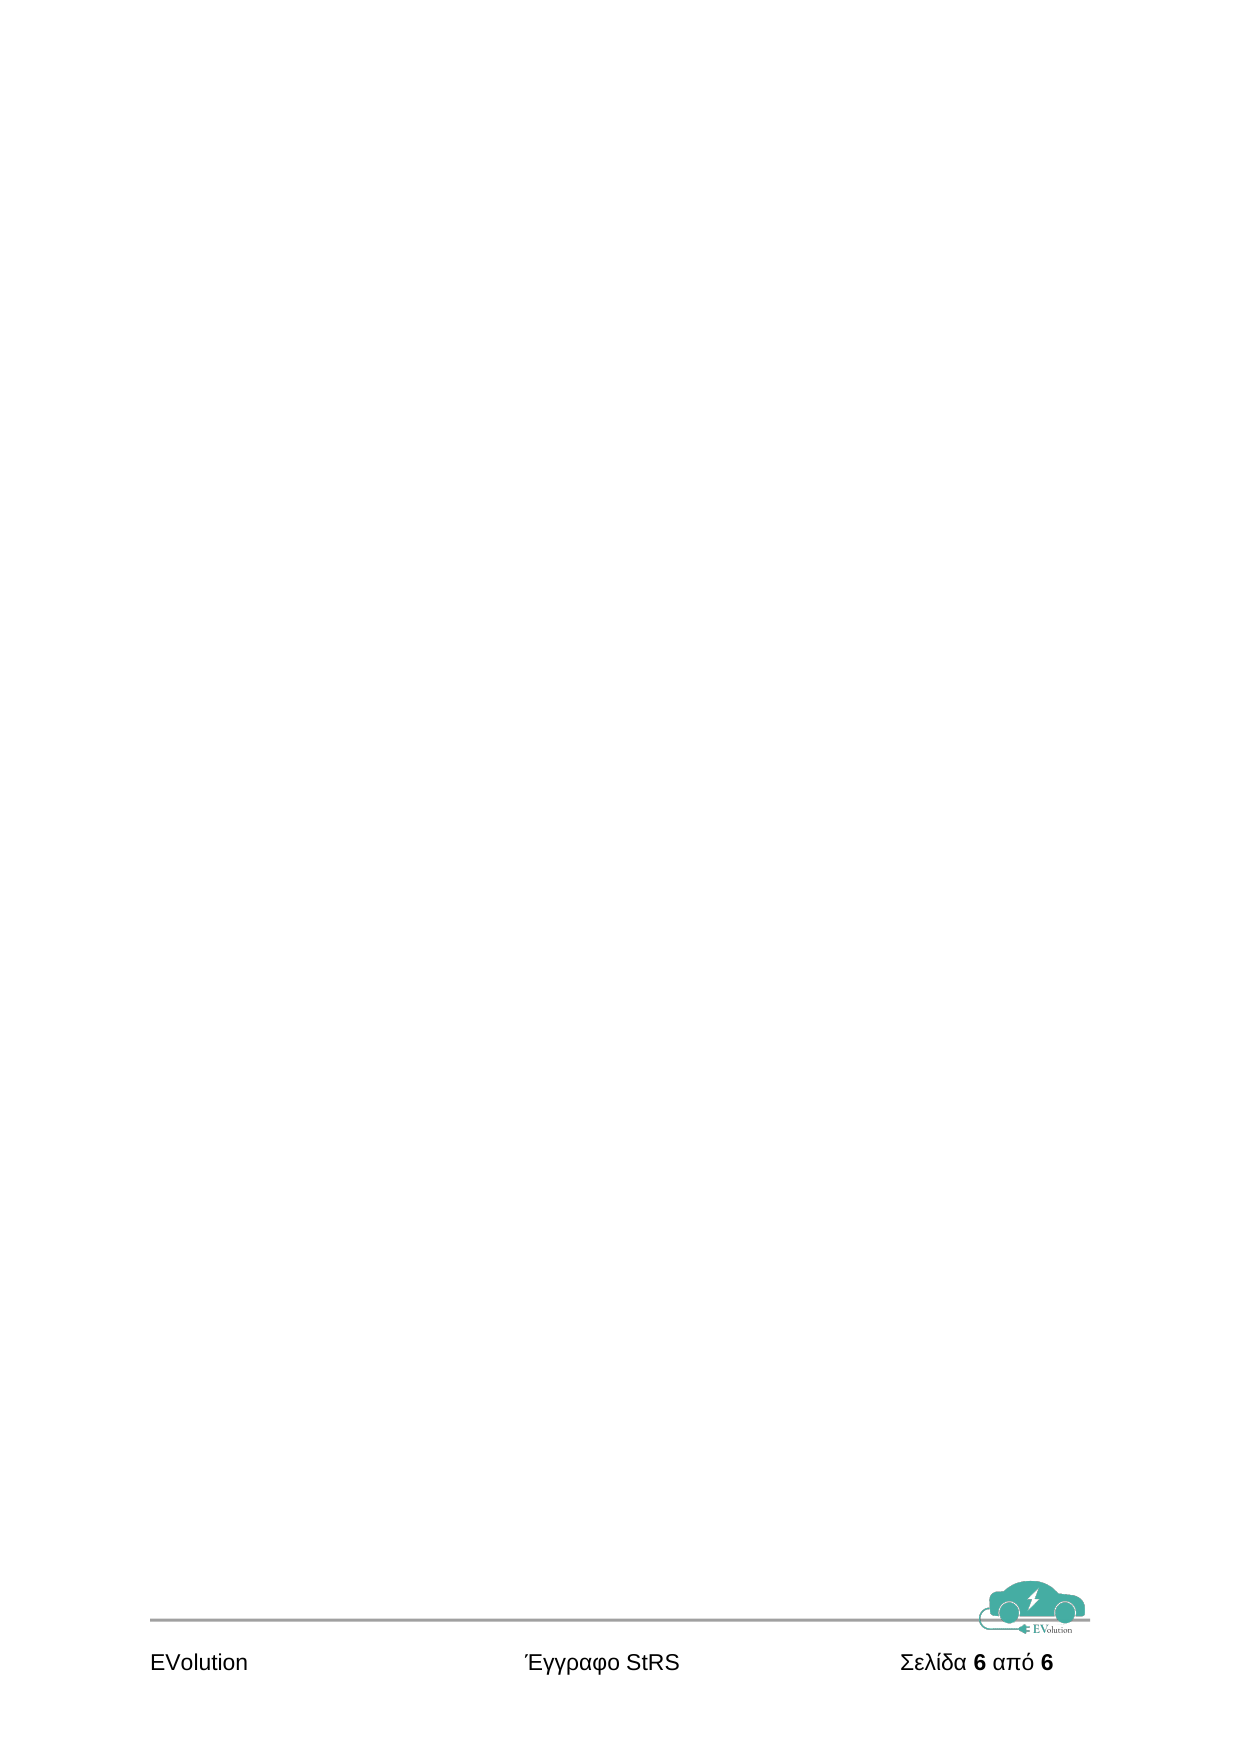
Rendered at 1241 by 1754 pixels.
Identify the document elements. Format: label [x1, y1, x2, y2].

picture [971, 1568, 1095, 1647]
